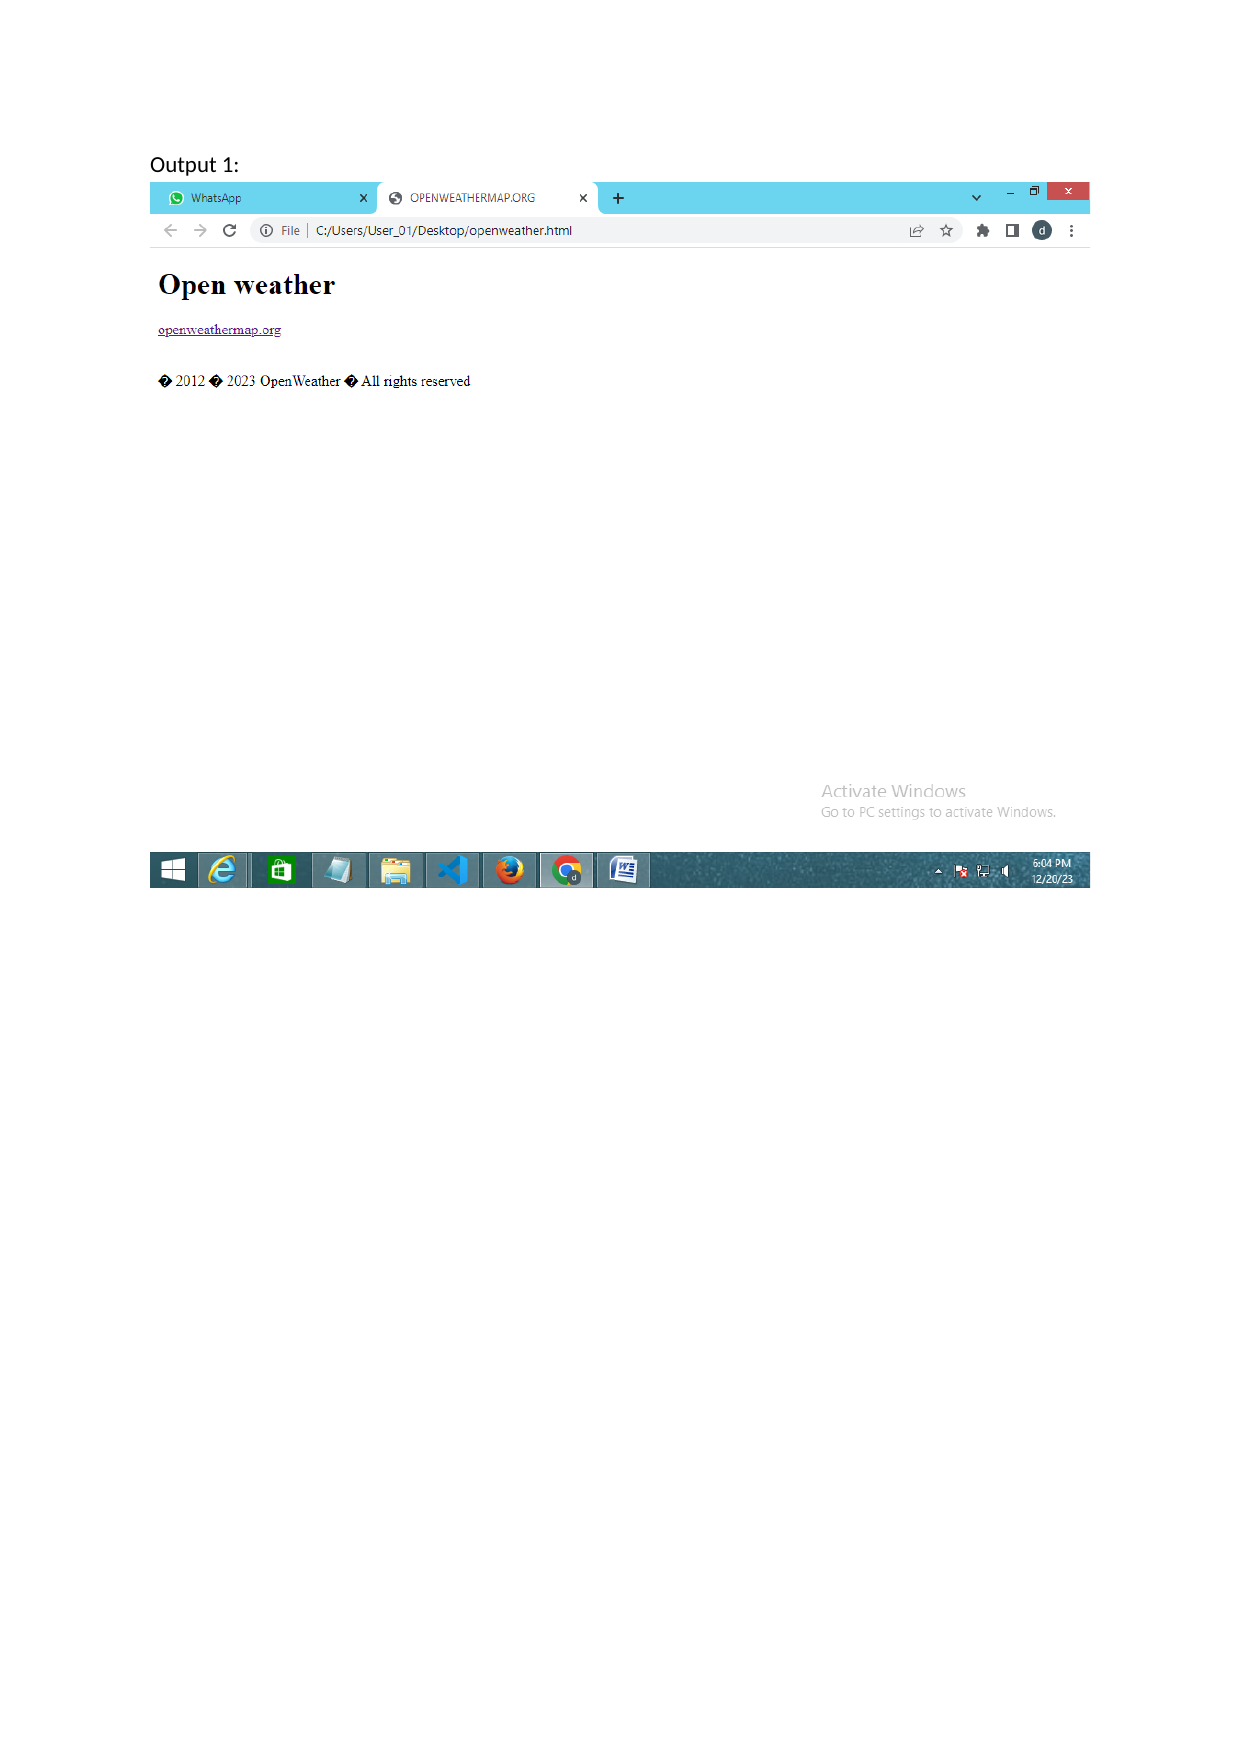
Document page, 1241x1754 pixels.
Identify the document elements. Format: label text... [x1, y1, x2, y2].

picture [150, 182, 1091, 888]
text Output 1: [150, 150, 1090, 182]
